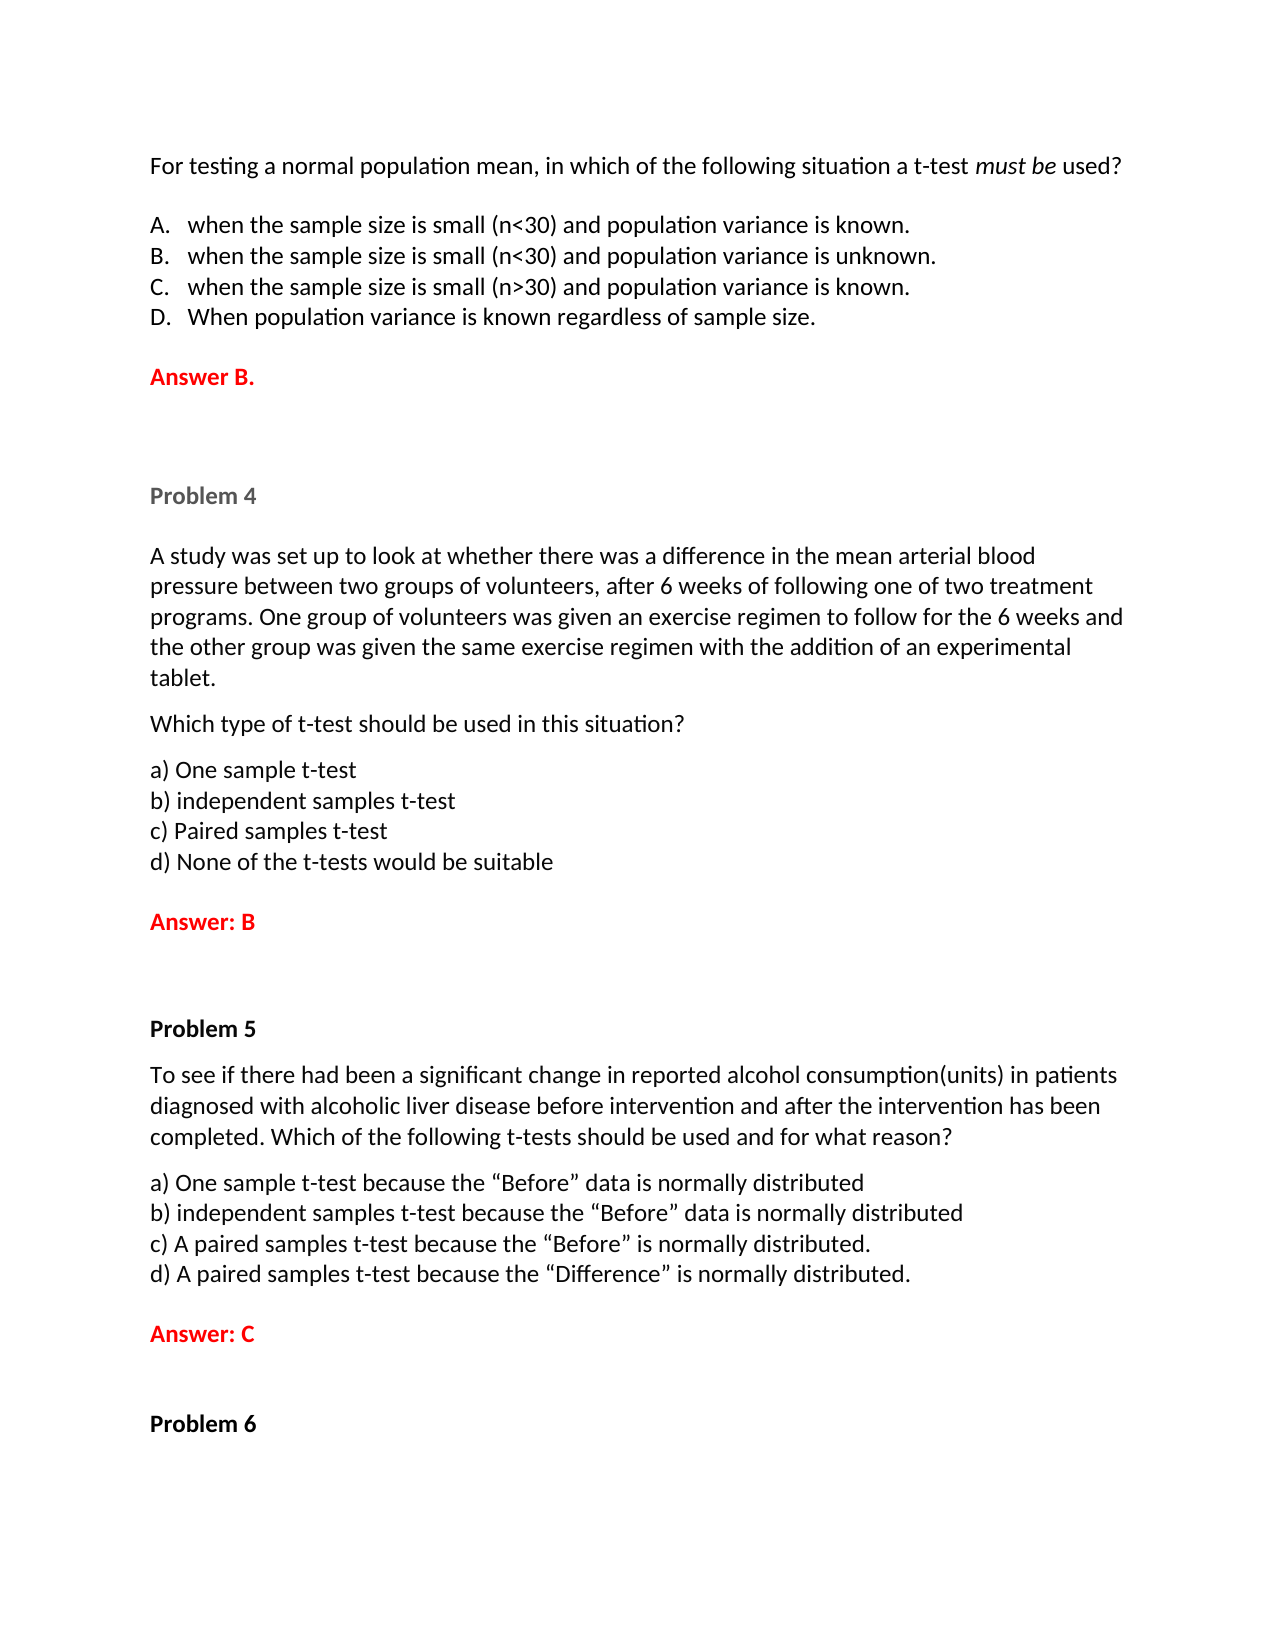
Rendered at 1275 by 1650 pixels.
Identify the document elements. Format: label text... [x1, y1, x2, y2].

text b) independent samples t-test [150, 785, 1125, 815]
text Answer B. [150, 361, 1125, 391]
text Which type of t-test should be used in this situation? [150, 708, 1125, 739]
text Problem 6 [150, 1408, 1125, 1439]
list When population variance is known regardless of sample size. [150, 301, 1125, 332]
text For testing a normal population mean, in which of the following situation a t-test must be used? [150, 150, 1125, 181]
list when the sample size is small (n>30) and population variance is known. [150, 271, 1125, 301]
text a) One sample t-test [150, 754, 1125, 785]
text d) A paired samples t-test because the “Difference” is normally distributed. [150, 1258, 1125, 1289]
list when the sample size is small (n<30) and population variance is unknown. [150, 240, 1125, 271]
text Answer: C [150, 1318, 1125, 1349]
text Problem 4 [150, 480, 1125, 511]
text c) Paired samples t-test [150, 815, 1125, 846]
text Problem 5 [150, 1013, 1125, 1044]
text Answer: B [150, 906, 1125, 936]
text d) None of the t-tests would be suitable [150, 846, 1125, 876]
text a) One sample t-test because the “Before” data is normally distributed [150, 1167, 1125, 1197]
text A study was set up to look at whether there was a difference in the mean arterial blood pressure between two groups of volunteers, after 6 weeks of following one of two treatment programs. One group of volunteers was given an exercise regimen to follow for the 6 weeks and the other group was given the same exercise regimen with the addition of an experimental tablet. [150, 540, 1125, 693]
text c) A paired samples t-test because the “Before” is normally distributed. [150, 1228, 1125, 1258]
list when the sample size is small (n<30) and population variance is known. [150, 210, 1125, 240]
text b) independent samples t-test because the “Before” data is normally distributed [150, 1197, 1125, 1228]
text To see if there had been a significant change in reported alcohol consumption(units) in patients diagnosed with alcoholic liver disease before intervention and after the intervention has been completed. Which of the following t-tests should be used and for what reason? [150, 1060, 1125, 1151]
